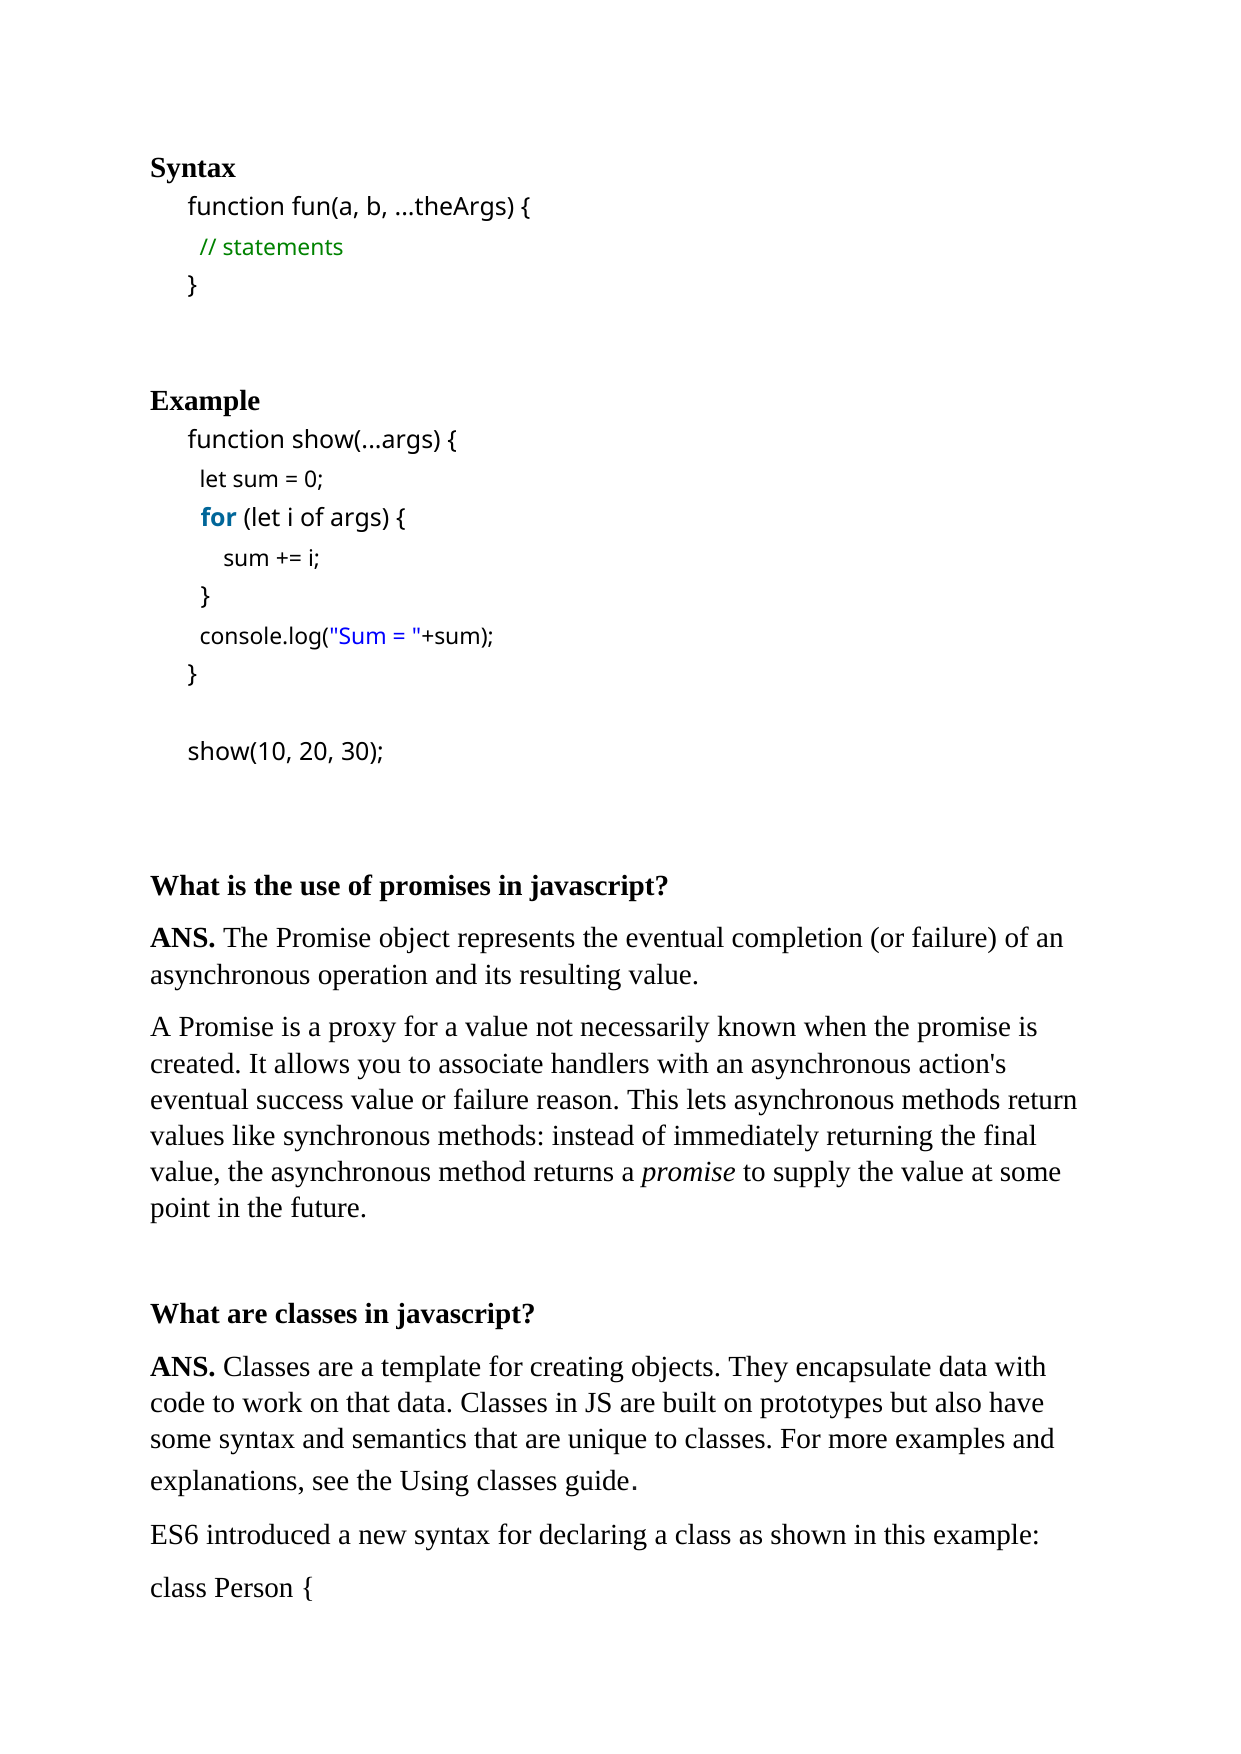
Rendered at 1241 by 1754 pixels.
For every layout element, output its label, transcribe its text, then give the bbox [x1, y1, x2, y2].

text function show(...args) { [187, 417, 1090, 456]
text console.log("Sum = "+sum); [187, 612, 1090, 651]
text } [187, 262, 1090, 301]
text } [187, 573, 1090, 612]
text show(10, 20, 30); [187, 729, 1090, 768]
subtitle Syntax [150, 150, 1090, 183]
text class Person { [150, 1570, 1090, 1603]
text What is the use of promises in javascript? [150, 868, 1090, 901]
text sum += i; [187, 534, 1090, 573]
text What are classes in javascript? [150, 1296, 1090, 1329]
text let sum = 0; [187, 456, 1090, 495]
text A Promise is a proxy for a value not necessarily known when the promise is created. It allows you to associate handlers with an asynchronous action's eventual success value or failure reason. This lets asynchronous methods return values like synchronous methods: instead of immediately returning the final value, the asynchronous method returns a promise to supply the value at some point in the future. [150, 1009, 1090, 1224]
text // statements [187, 223, 1090, 262]
subtitle Example [150, 383, 1090, 417]
text ANS. Classes are a template for creating objects. They encapsulate data with code to work on that data. Classes in JS are built on prototypes but also have some syntax and semantics that are unique to classes. For more examples and explanations, see the Using classes guide. [150, 1349, 1090, 1497]
text } [187, 651, 1090, 690]
text function fun(a, b, ...theArgs) { [187, 183, 1090, 223]
text for (let i of args) { [187, 495, 1090, 534]
text ES6 introduced a new syntax for declaring a class as shown in this example: [150, 1517, 1090, 1551]
text ANS. The Promise object represents the eventual completion (or failure) of an asynchronous operation and its resulting value. [150, 921, 1090, 990]
